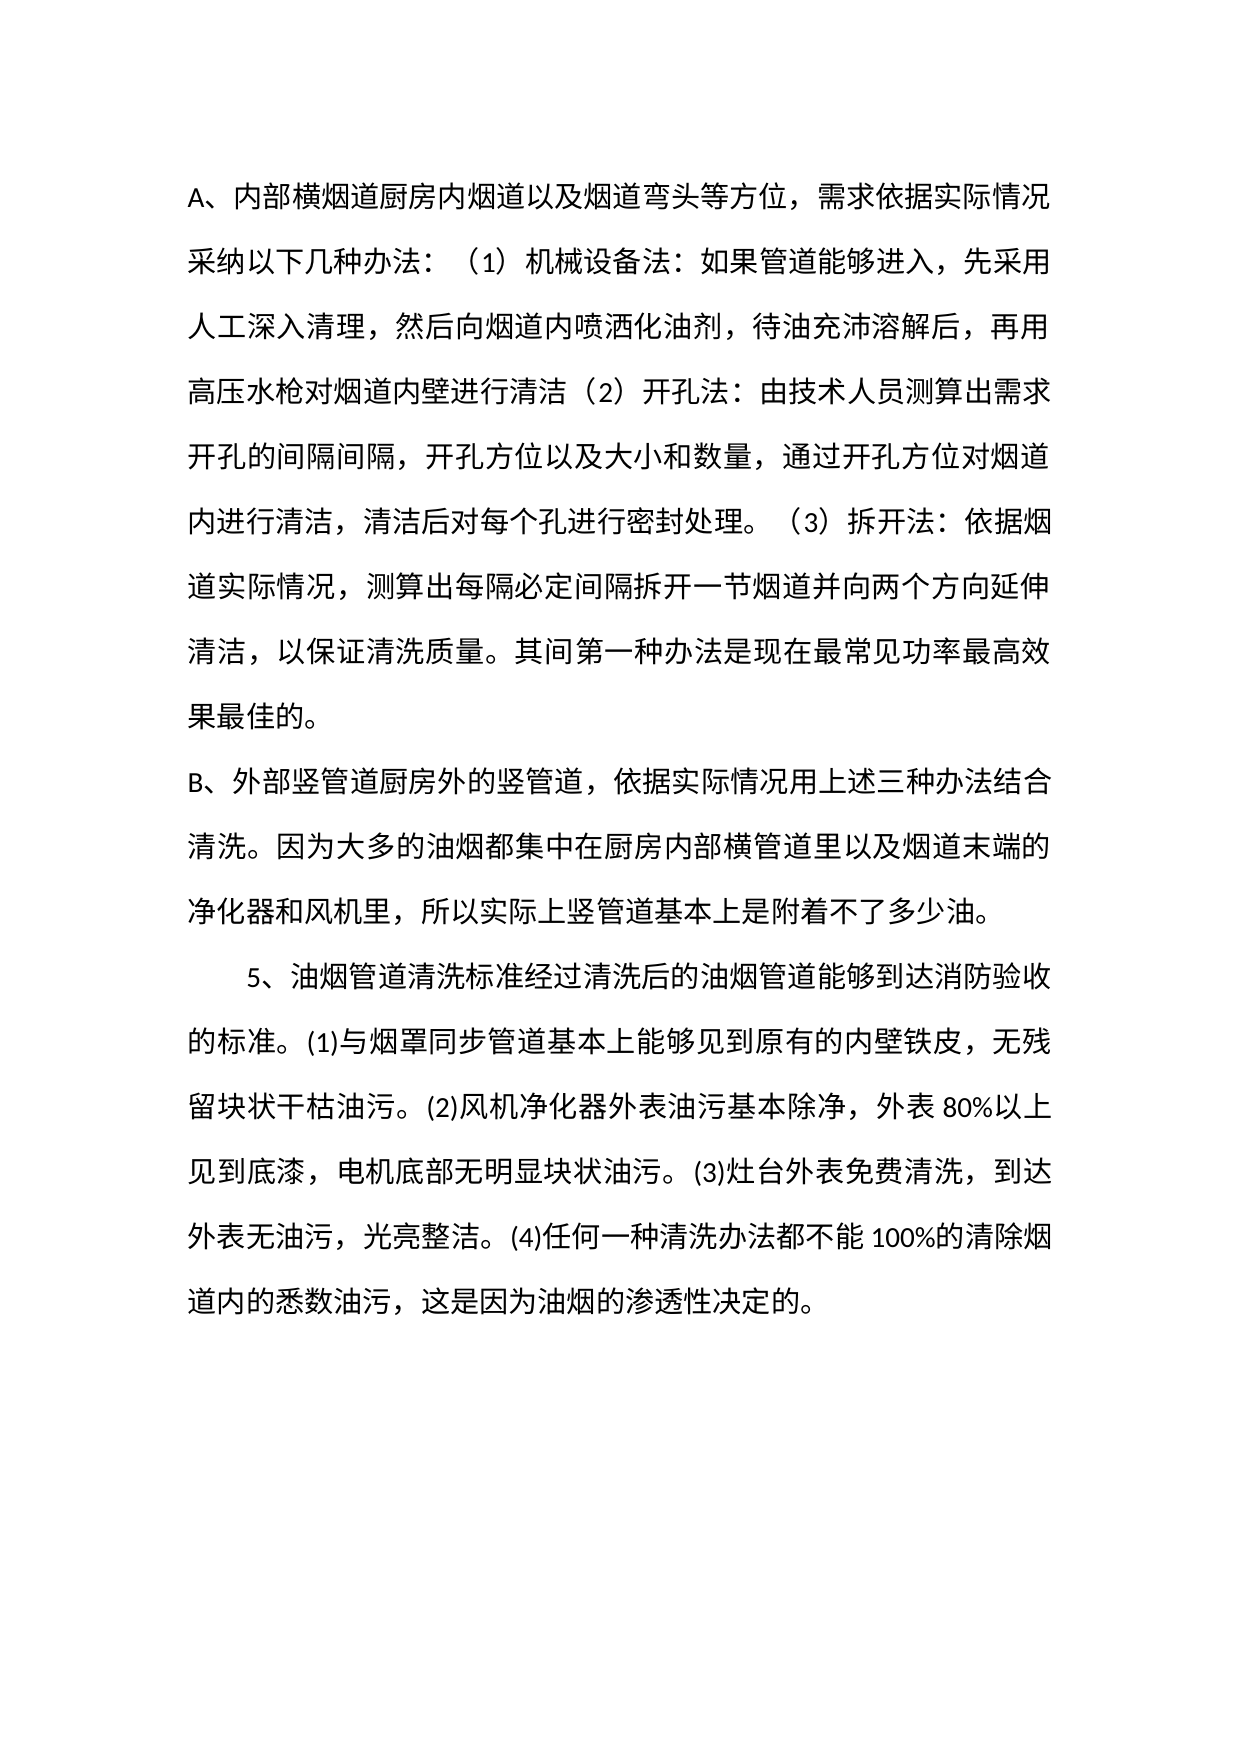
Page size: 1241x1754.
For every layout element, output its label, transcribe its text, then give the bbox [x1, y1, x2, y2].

list B、外部竖管道厨房外的竖管道，依据实际情况用上述三种办法结合清洗。因为大多的油烟都集中在厨房内部横管道里以及烟道末端的净化器和风机里，所以实际上竖管道基本上是附着不了多少油。 5、油烟管道清洗标准经过清洗后的油烟管道能够到达消防验收的标准。(1)与烟罩同步管道基本上能够见到原有的内壁铁皮，无残留块状干枯油污。(2)风机净化器外表油污基本除净，外表80%以上见到底漆，电机底部无明显块状油污。(3)灶台外表免费清洗，到达外表无油污，光亮整洁。(4)任何一种清洗办法都不能100%的清除烟道内的悉数油污，这是因为油烟的渗透性决定的。 [187, 747, 1053, 1332]
list A、内部横烟道厨房内烟道以及烟道弯头等方位，需求依据实际情况采纳以下几种办法：（1）机械设备法：如果管道能够进入，先采用人工深入清理，然后向烟道内喷洒化油剂，待油充沛溶解后，再用高压水枪对烟道内壁进行清洁（2）开孔法：由技术人员测算出需求开孔的间隔间隔，开孔方位以及大小和数量，通过开孔方位对烟道内进行清洁，清洁后对每个孔进行密封处理。（3）拆开法：依据烟道实际情况，测算出每隔必定间隔拆开一节烟道并向两个方向延伸清洁，以保证清洗质量。其间第一种办法是现在最常见功率最高效果最佳的。 [187, 162, 1053, 747]
